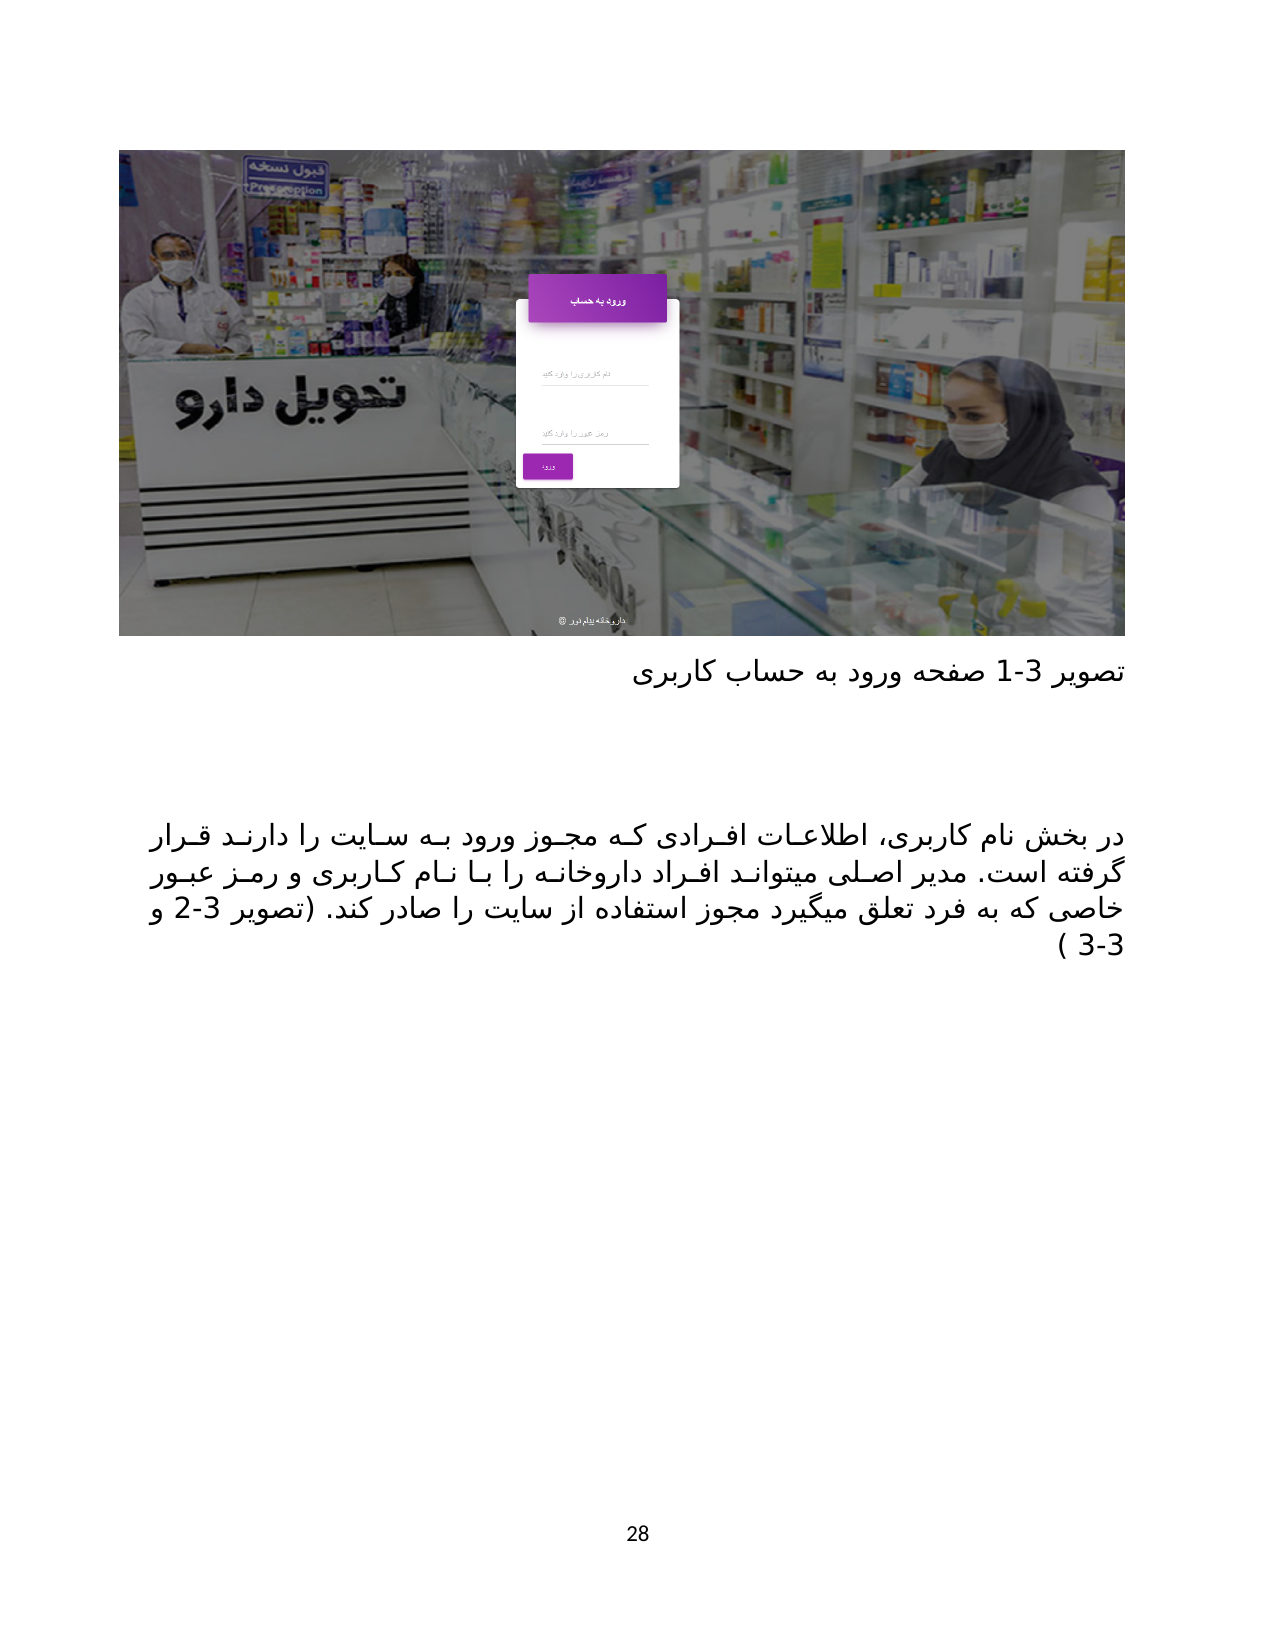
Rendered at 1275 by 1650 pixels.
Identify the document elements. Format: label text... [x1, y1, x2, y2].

text تصویر 3-1 صفحه ورود به حساب کاربری [150, 655, 1125, 689]
picture [119, 150, 1125, 636]
text در بخش نام کاربری، اطلاعات افرادی که مجوز ورود به سایت را دارند قرار گرفته است. مدیر اصلی میتواند افراد داروخانه را با نام کاربری و رمز عبور خاصی که به فرد تعلق میگیرد مجوز استفاده از سایت را صادر کند. (تصویر 3-2 و 3-3 ) [150, 818, 1125, 962]
